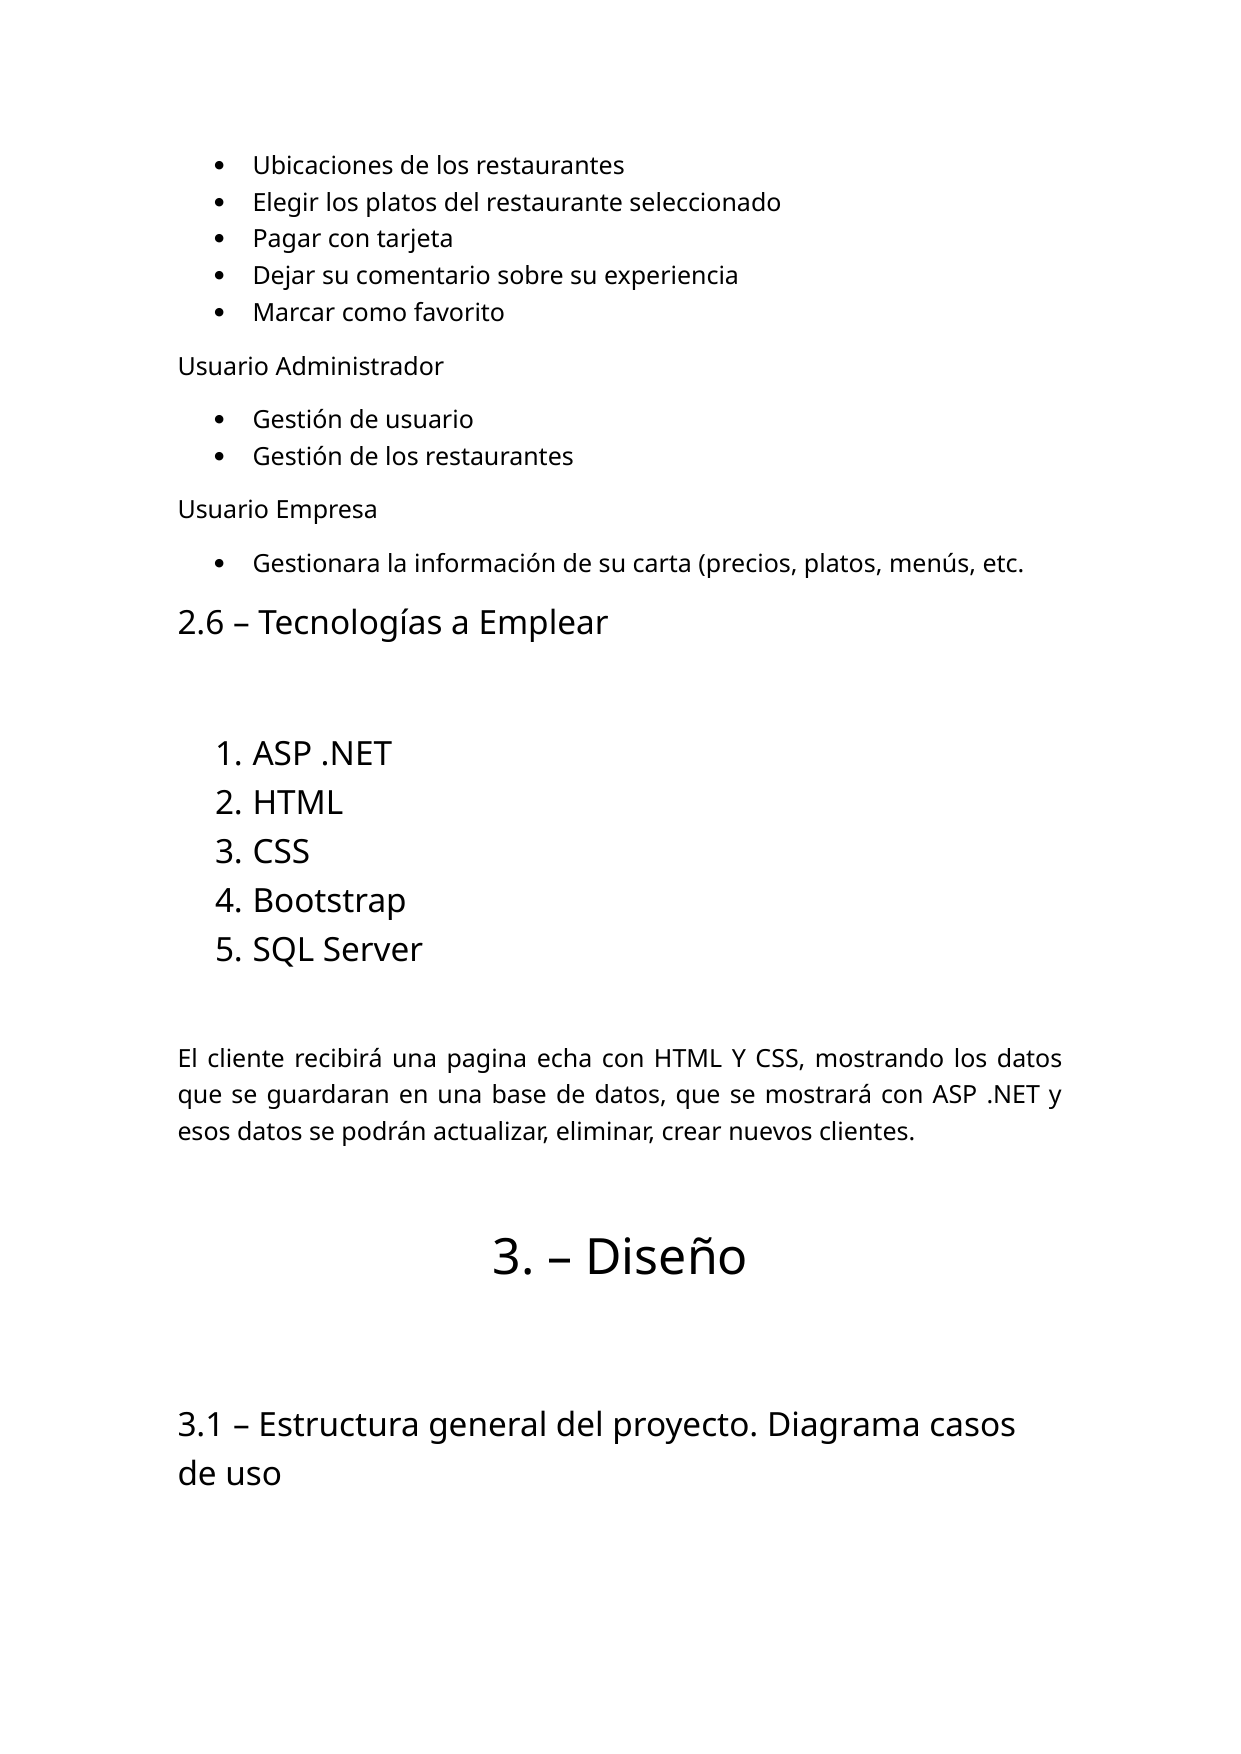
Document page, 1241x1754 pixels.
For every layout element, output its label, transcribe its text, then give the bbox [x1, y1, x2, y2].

list Dejar su comentario sobre su experiencia [215, 258, 1063, 292]
list Marcar como favorito [215, 295, 1063, 329]
list Ubicaciones de los restaurantes [215, 148, 1063, 182]
text El cliente recibirá una pagina echa con HTML Y CSS, mostrando los datos que se guardaran en una base de datos, que se mostrará con ASP .NET y esos datos se podrán actualizar, eliminar, crear nuevos clientes. [177, 1040, 1063, 1148]
list Pagar con tarjeta [215, 221, 1063, 255]
text 3.1 – Estructura general del proyecto. Diagrama casos de uso [177, 1401, 1063, 1496]
list Gestión de usuario [215, 402, 1063, 436]
text 3. – Diseño [177, 1221, 1063, 1289]
text 2.6 – Tecnologías a Emplear [177, 599, 1063, 644]
text Usuario Empresa [177, 492, 1063, 526]
list CSS [215, 828, 1063, 873]
list Bootstrap [215, 877, 1063, 922]
list Gestionara la información de su carta (precios, platos, menús, etc. [215, 545, 1063, 579]
list SQL Server [215, 926, 1063, 971]
list Gestión de los restaurantes [215, 438, 1063, 472]
list HTML [215, 779, 1063, 824]
list ASP .NET [215, 730, 1063, 775]
text Usuario Administrador [177, 348, 1063, 382]
list Elegir los platos del restaurante seleccionado [215, 184, 1063, 218]
